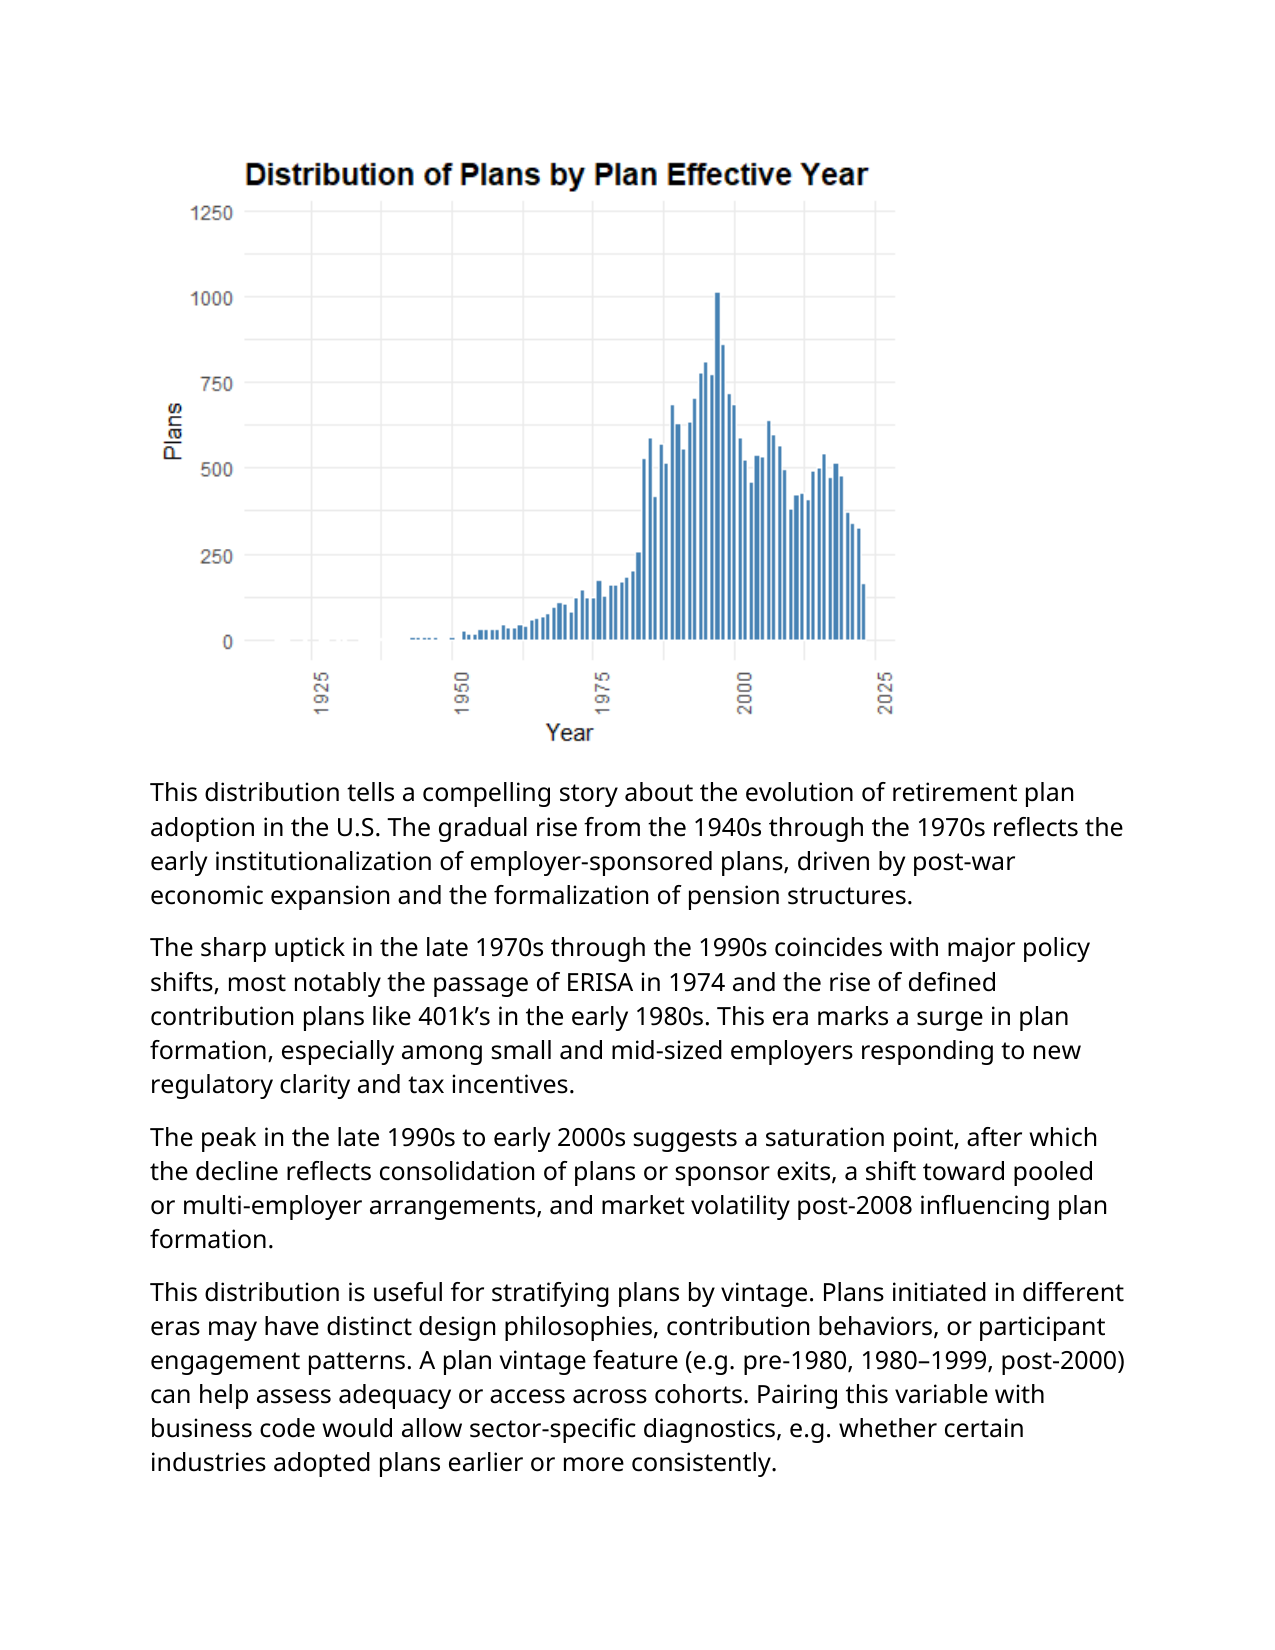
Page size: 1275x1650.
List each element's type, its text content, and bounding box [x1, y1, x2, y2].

text The peak in the late 1990s to early 2000s suggests a saturation point, after which the decline reflects consolidation of plans or sponsor exits, a shift toward pooled or multi-employer arrangements, and market volatility post-2008 influencing plan formation. [150, 1119, 1125, 1255]
text This distribution tells a compelling story about the evolution of retirement plan adoption in the U.S. The gradual rise from the 1940s through the 1970s reflects the early institutionalization of employer-sponsored plans, driven by post-war economic expansion and the formalization of pension structures. [150, 775, 1125, 911]
picture [150, 150, 908, 757]
text The sharp uptick in the late 1970s through the 1990s coincides with major policy shifts, most notably the passage of ERISA in 1974 and the rise of defined contribution plans like 401k’s in the early 1980s. This era marks a surge in plan formation, especially among small and mid-sized employers responding to new regulatory clarity and tax incentives. [150, 930, 1125, 1100]
text This distribution is useful for stratifying plans by vintage. Plans initiated in different eras may have distinct design philosophies, contribution behaviors, or participant engagement patterns. A plan vintage feature (e.g. pre-1980, 1980–1999, post-2000) can help assess adequacy or access across cohorts. Pairing this variable with business code would allow sector-specific diagnostics, e.g. whether certain industries adopted plans earlier or more consistently. [150, 1274, 1125, 1478]
